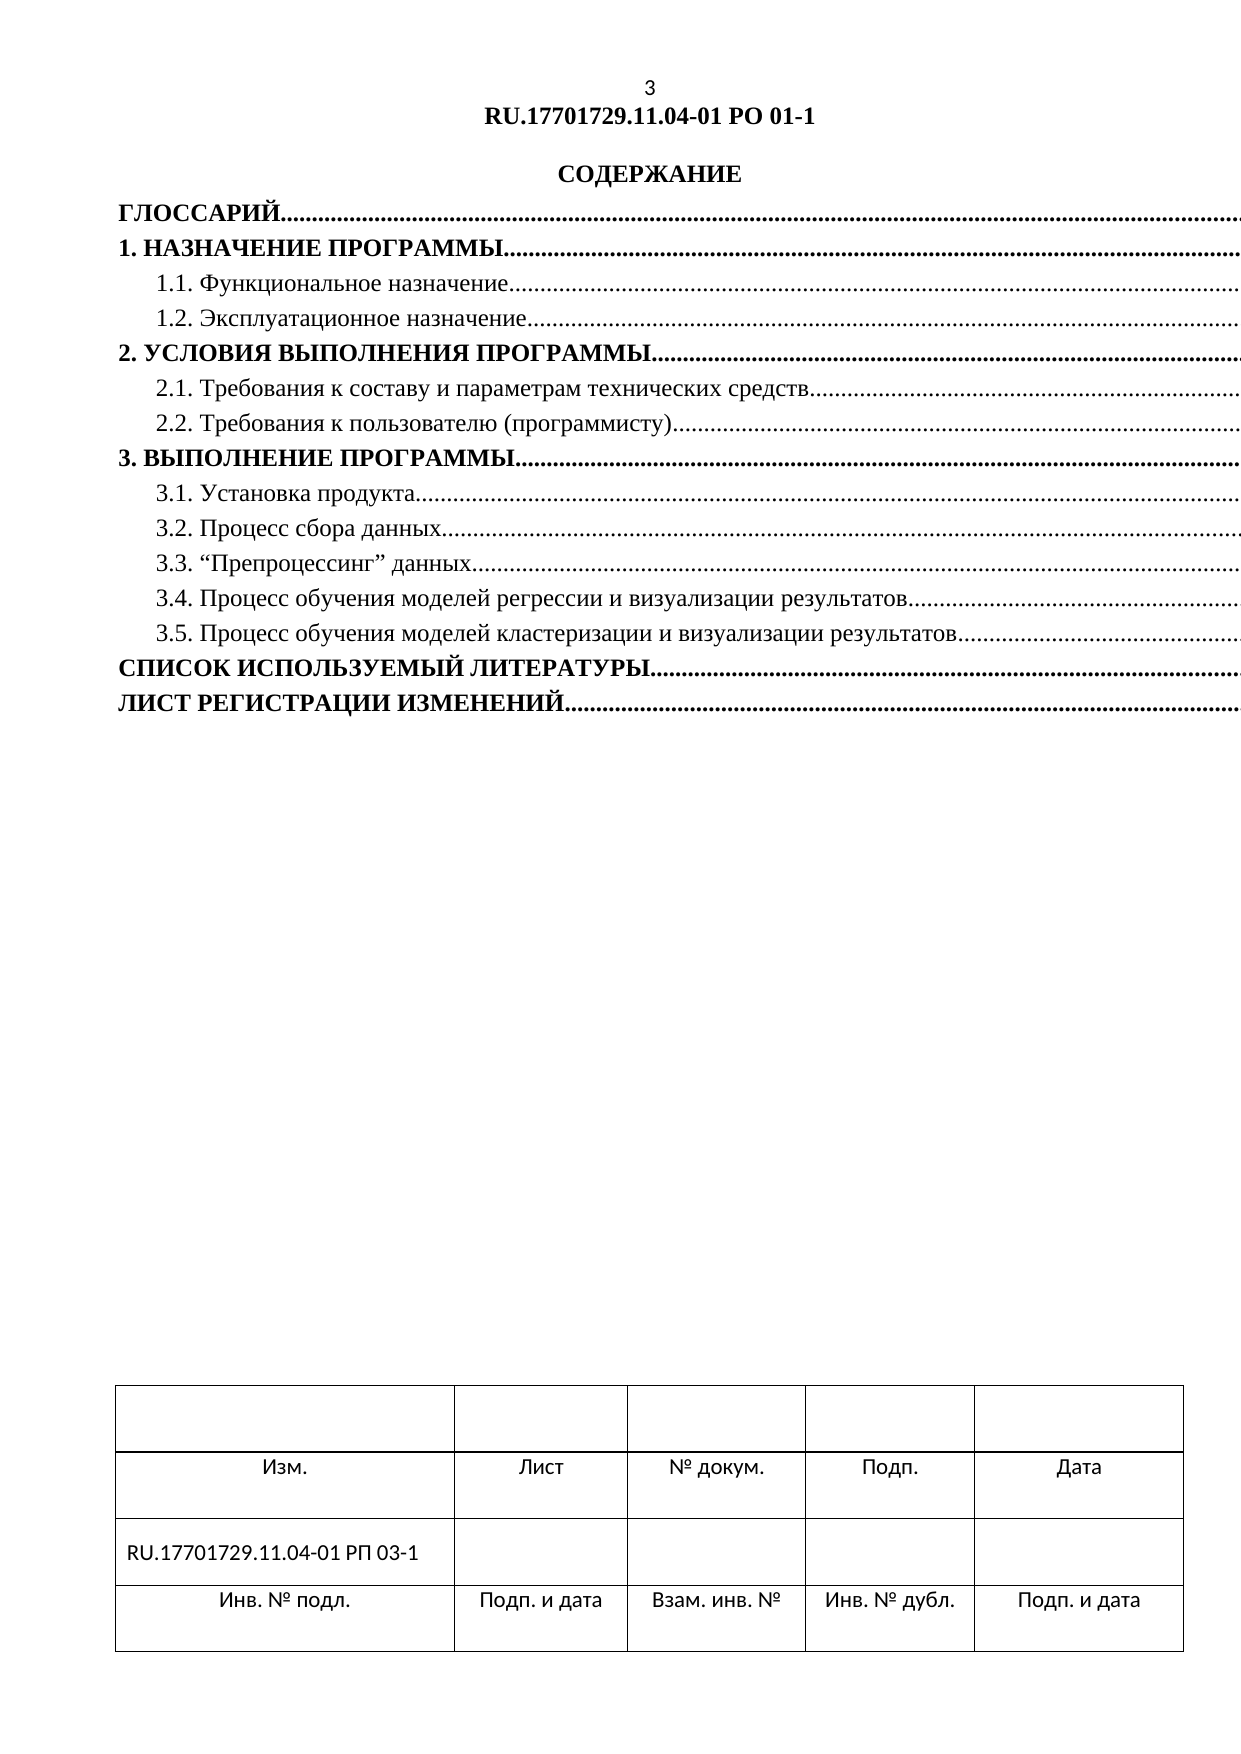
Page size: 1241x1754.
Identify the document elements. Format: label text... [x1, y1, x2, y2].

text СОДЕРЖАНИЕ [118, 159, 1181, 187]
